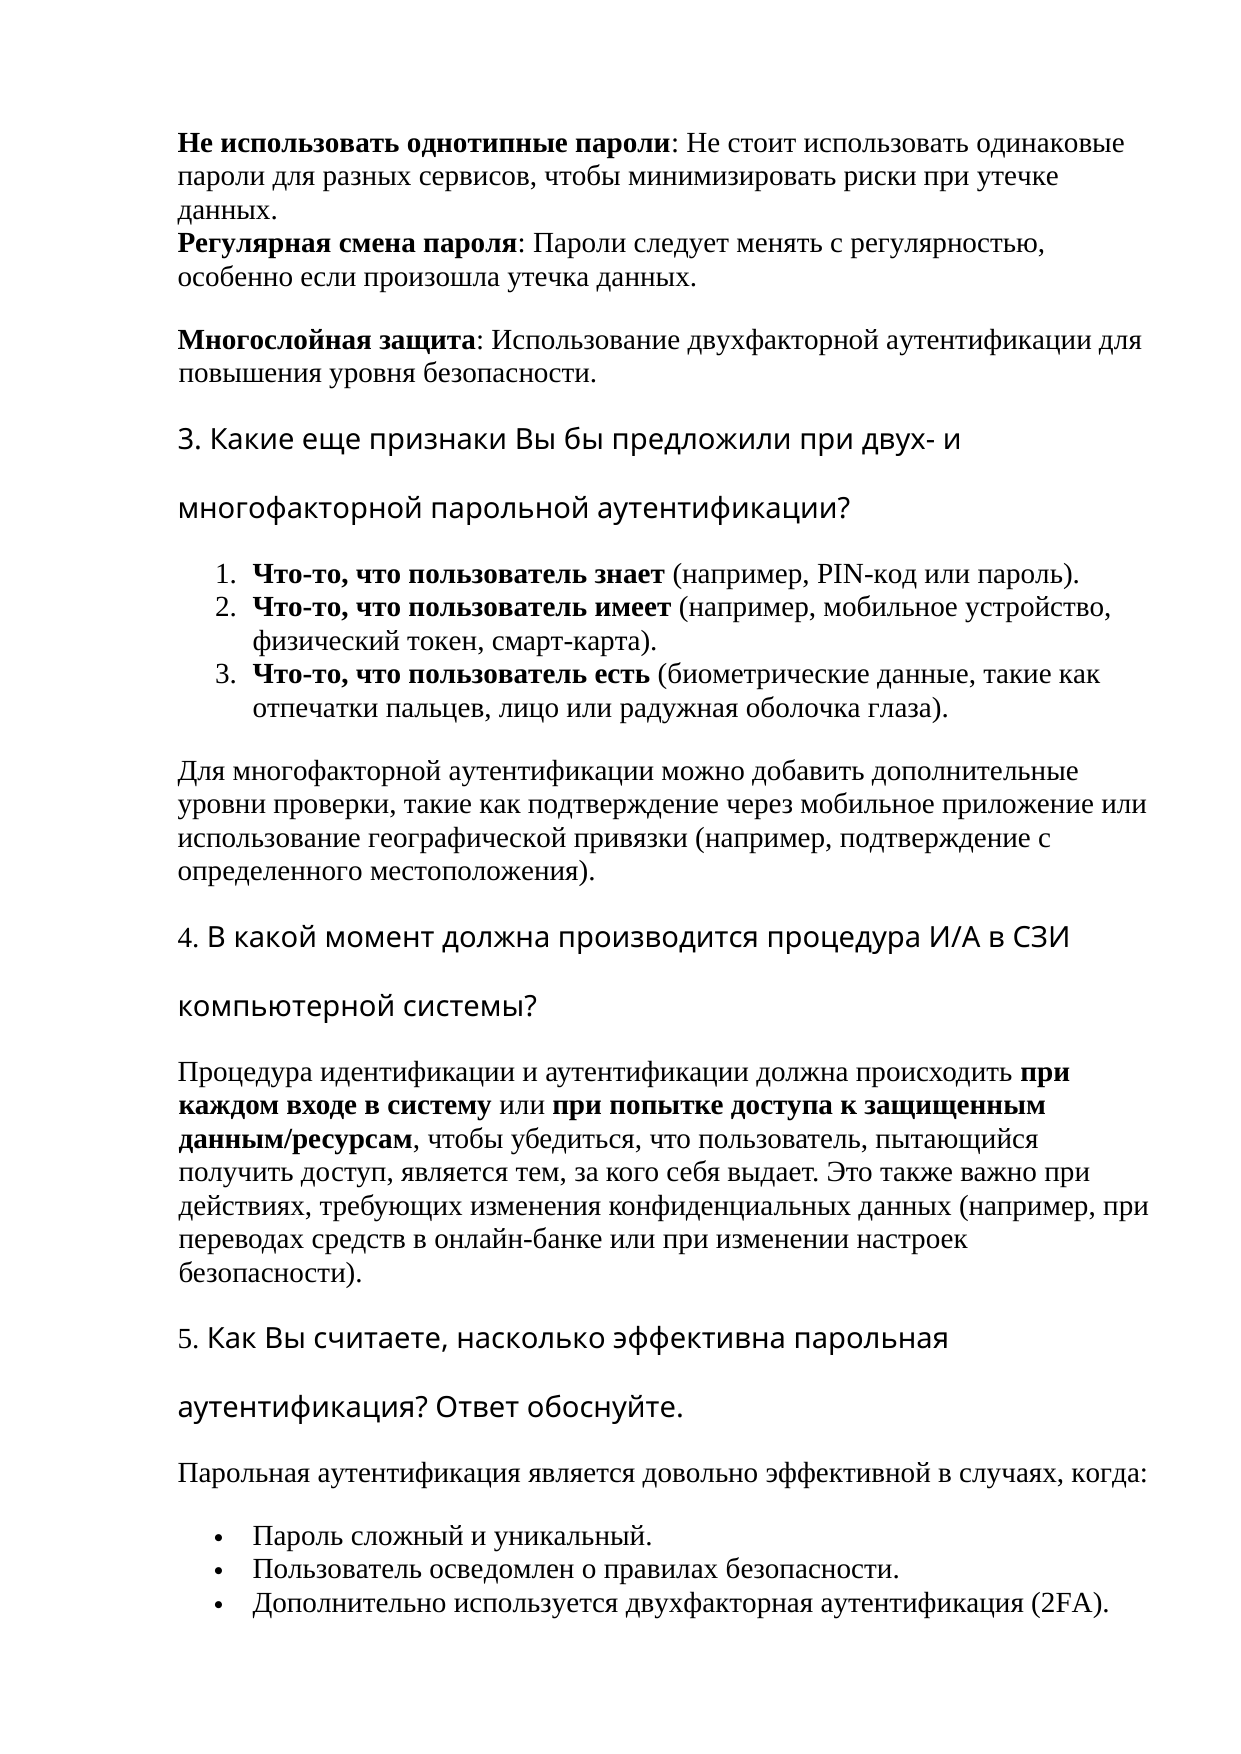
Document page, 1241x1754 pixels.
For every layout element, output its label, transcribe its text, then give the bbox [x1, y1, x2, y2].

text Многослойная защита: Использование двухфакторной аутентификации для повышения уровня безопасности. [177, 322, 1159, 389]
text компьютерной системы? [177, 985, 1159, 1024]
list Что-то, что пользователь имеет (например, мобильное устройство, физический токен, смарт-карта). [215, 589, 1159, 656]
text Парольная аутентификация является довольно эффективной в случаях, когда: [177, 1455, 1159, 1489]
list Что-то, что пользователь знает (например, PIN-код или пароль). [215, 556, 1159, 589]
text Процедура идентификации и аутентификации должна происходить при каждом входе в систему или при попытке доступа к защищенным данным/ресурсам, чтобы убедиться, что пользователь, пытающийся получить доступ, является тем, за кого себя выдает. Это также важно при действиях, требующих изменения конфиденциальных данных (например, при переводах средств в онлайн-банке или при изменении настроек безопасности). [177, 1054, 1159, 1288]
list Дополнительно используется двухфакторная аутентификация (2FA). [215, 1585, 1159, 1619]
text 5. Как Вы считаете, насколько эффективна парольная [177, 1318, 1159, 1357]
text Регулярная смена пароля: Пароли следует менять с регулярностью, особенно если произошла утечка данных. [177, 226, 1159, 293]
text Не использовать однотипные пароли: Не стоит использовать одинаковые пароли для разных сервисов, чтобы минимизировать риски при утечке данных. [177, 125, 1159, 226]
text 3. Какие еще признаки Вы бы предложили при двух- и [177, 418, 1159, 458]
text Для многофакторной аутентификации можно добавить дополнительные уровни проверки, такие как подтверждение через мобильное приложение или использование географической привязки (например, подтверждение с определенного местоположения). [177, 753, 1159, 887]
text многофакторной парольной аутентификации? [177, 487, 1159, 527]
list Пользователь осведомлен о правилах безопасности. [215, 1552, 1159, 1585]
text 4. В какой момент должна производится процедура И/А в СЗИ [177, 916, 1159, 956]
list Что-то, что пользователь есть (биометрические данные, такие как отпечатки пальцев, лицо или радужная оболочка глаза). [215, 656, 1159, 723]
text аутентификация? Ответ обоснуйте. [177, 1387, 1159, 1426]
list Пароль сложный и уникальный. [215, 1518, 1159, 1552]
